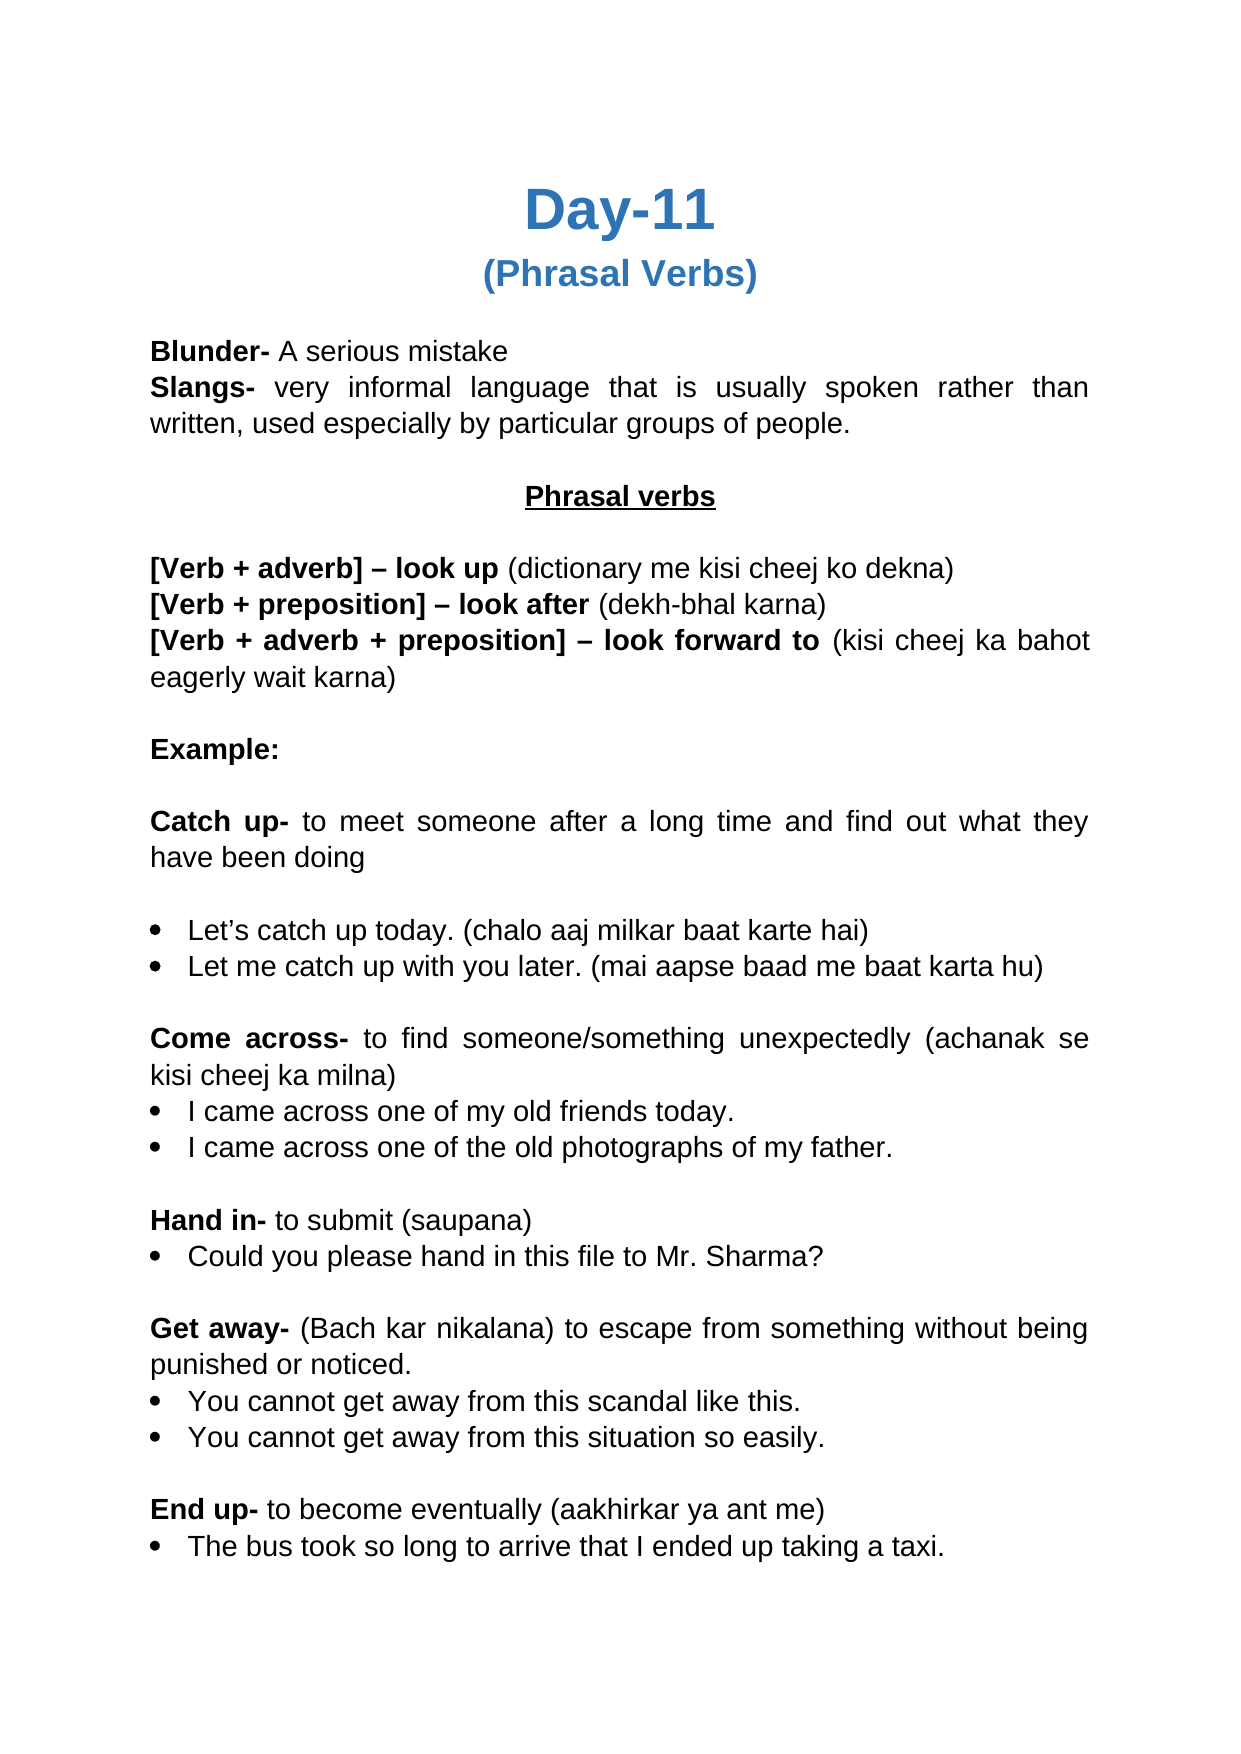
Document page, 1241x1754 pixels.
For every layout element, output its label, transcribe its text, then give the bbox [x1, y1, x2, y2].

text Blunder- A serious mistake [150, 334, 1090, 368]
text [Verb + adverb + preposition] – look forward to (kisi cheej ka bahot eagerly wait karna) [150, 623, 1090, 693]
text End up- to become eventually (aakhirkar ya ant me) [150, 1492, 1090, 1526]
list Let’s catch up today. (chalo aaj milkar baat karte hai) [150, 913, 1090, 946]
text [Verb + preposition] – look after (dekh-bhal karna) [150, 587, 1090, 621]
list Let me catch up with you later. (mai aapse baad me baat karta hu) [150, 949, 1090, 983]
list You cannot get away from this situation so easily. [150, 1420, 1090, 1454]
text Hand in- to submit (saupana) [150, 1203, 1090, 1236]
list I came across one of the old photographs of my father. [150, 1130, 1090, 1164]
list Could you please hand in this file to Mr. Sharma? [150, 1239, 1090, 1272]
text [Verb + adverb] – look up (dictionary me kisi cheej ko dekna) [150, 551, 1090, 585]
text Catch up- to meet someone after a long time and find out what they have been doing [150, 804, 1090, 874]
text Slangs- very informal language that is usually spoken rather than written, used especially by particular groups of people. [150, 370, 1090, 440]
subtitle Day-11 [150, 175, 1090, 242]
list You cannot get away from this scandal like this. [150, 1383, 1090, 1417]
list The bus took so long to arrive that I ended up taking a taxi. [150, 1528, 1090, 1562]
text Example: [150, 732, 1090, 765]
text Phrasal verbs [150, 479, 1090, 512]
text Get away- (Bach kar nikalana) to escape from something without being punished or noticed. [150, 1311, 1090, 1381]
subtitle (Phrasal Verbs) [150, 252, 1090, 295]
text Come across- to find someone/something unexpectedly (achanak se kisi cheej ka milna) [150, 1021, 1090, 1091]
list I came across one of my old friends today. [150, 1094, 1090, 1127]
